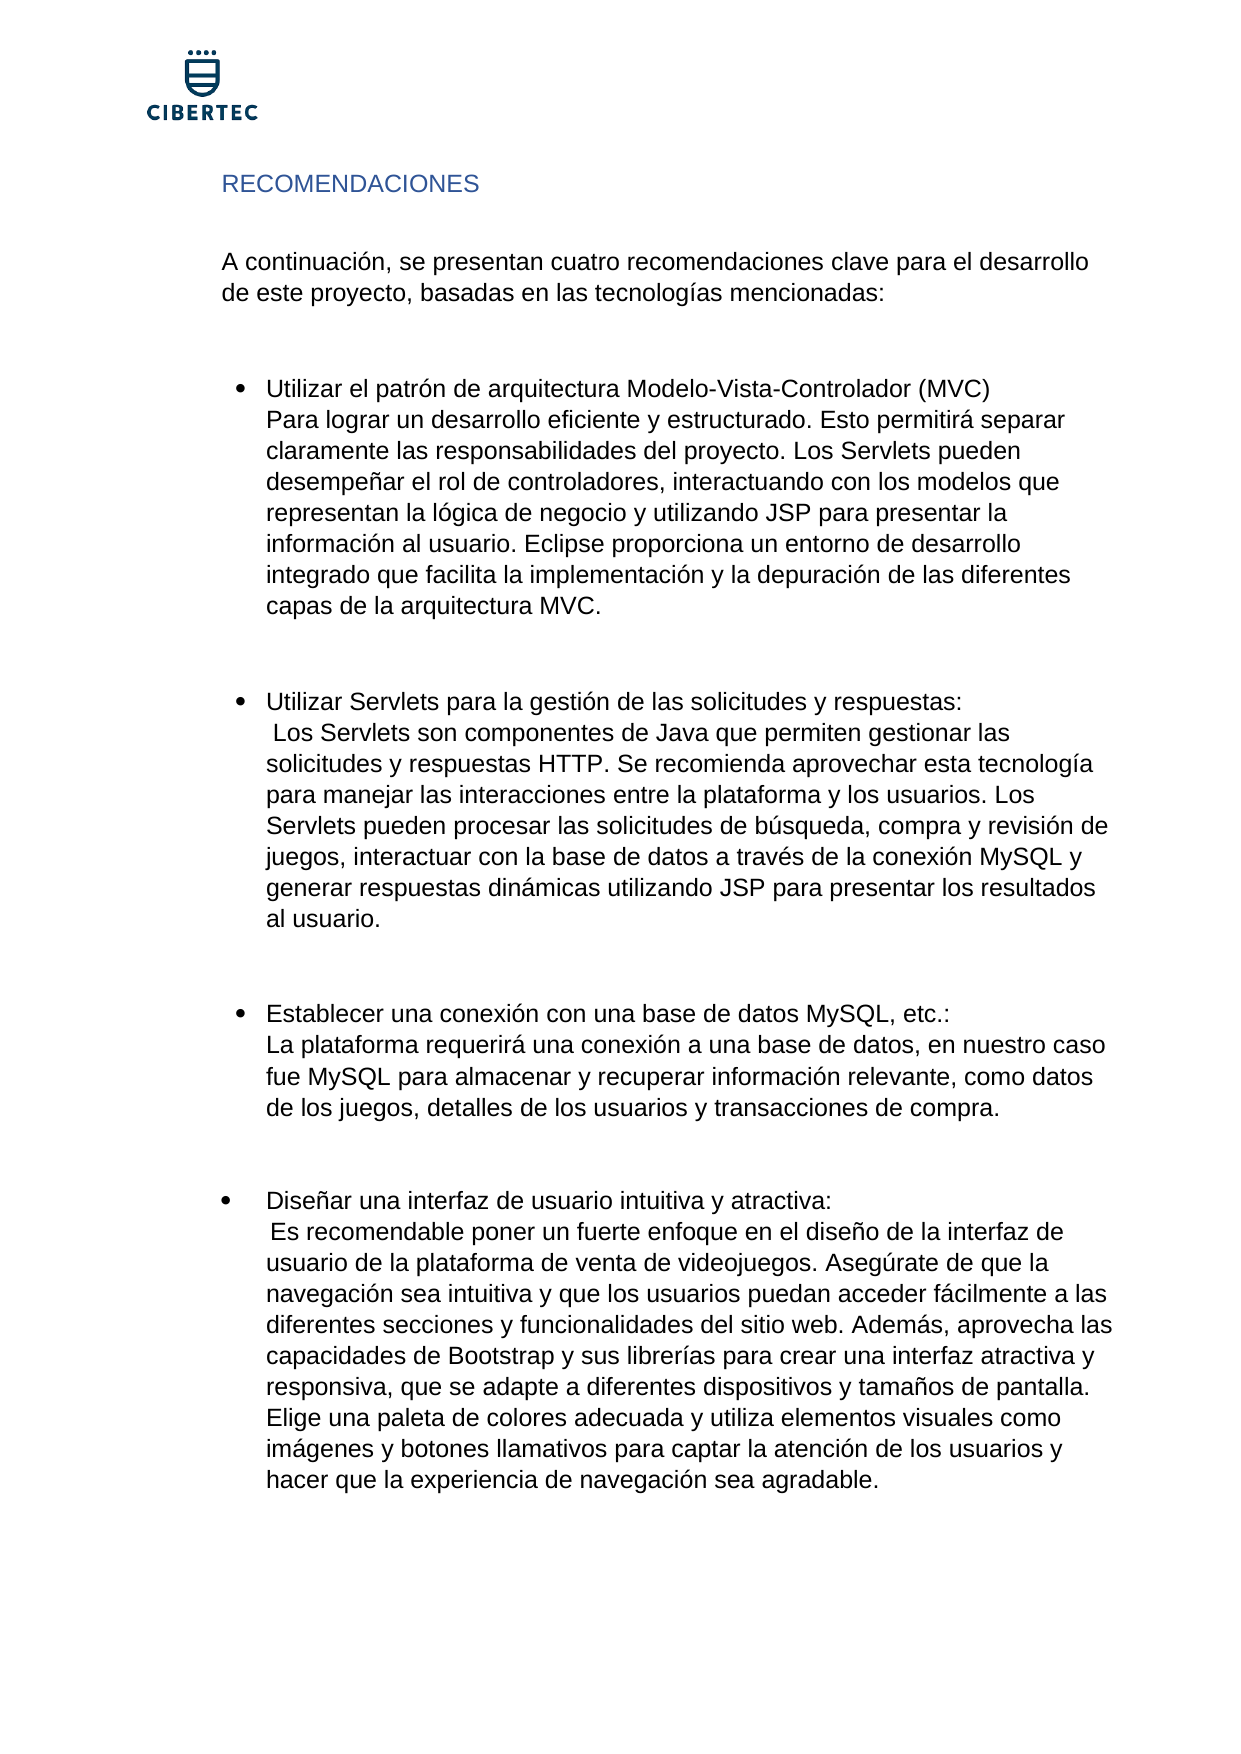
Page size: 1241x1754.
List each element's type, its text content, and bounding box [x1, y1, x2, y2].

picture [132, 18, 272, 158]
list Para lograr un desarrollo eficiente y estructurado. Esto permitirá separar claramente las responsabilidades del proyecto. Los Servlets pueden desempeñar el rol de controladores, interactuando con los modelos que representan la lógica de negocio y utilizando JSP para presentar la información al usuario. Eclipse proporciona un entorno de desarrollo integrado que facilita la implementación y la depuración de las diferentes capas de la arquitectura MVC. [266, 405, 1117, 620]
subtitle RECOMENDACIONES [221, 168, 1117, 197]
list La plataforma requerirá una conexión a una base de datos, en nuestro caso fue MySQL para almacenar y recuperar información relevante, como datos de los juegos, detalles de los usuarios y transacciones de compra. [266, 1031, 1117, 1121]
list Es recomendable poner un fuerte enfoque en el diseño de la interfaz de usuario de la plataforma de venta de videojuegos. Asegúrate de que la navegación sea intuitiva y que los usuarios puedan acceder fácilmente a las diferentes secciones y funcionalidades del sitio web. Además, aprovecha las capacidades de Bootstrap y sus librerías para crear una interfaz atractiva y responsiva, que se adapte a diferentes dispositivos y tamaños de pantalla. Elige una paleta de colores adecuada y utiliza elementos visuales como imágenes y botones llamativos para captar la atención de los usuarios y hacer que la experiencia de navegación sea agradable. [221, 1217, 1117, 1494]
text A continuación, se presentan cuatro recomendaciones clave para el desarrollo de este proyecto, basadas en las tecnologías mencionadas: [221, 247, 1117, 307]
list Diseñar una interfaz de usuario intuitiva y atractiva: [221, 1186, 1117, 1214]
list Establecer una conexión con una base de datos MySQL, etc.: [236, 999, 1117, 1028]
list Utilizar Servlets para la gestión de las solicitudes y respuestas: [236, 687, 1117, 715]
list Utilizar el patrón de arquitectura Modelo-Vista-Controlador (MVC) [236, 374, 1117, 403]
list Los Servlets son componentes de Java que permiten gestionar las solicitudes y respuestas HTTP. Se recomienda aprovechar esta tecnología para manejar las interacciones entre la plataforma y los usuarios. Los Servlets pueden procesar las solicitudes de búsqueda, compra y revisión de juegos, interactuar con la base de datos a través de la conexión MySQL y generar respuestas dinámicas utilizando JSP para presentar los resultados al usuario. [266, 718, 1117, 933]
